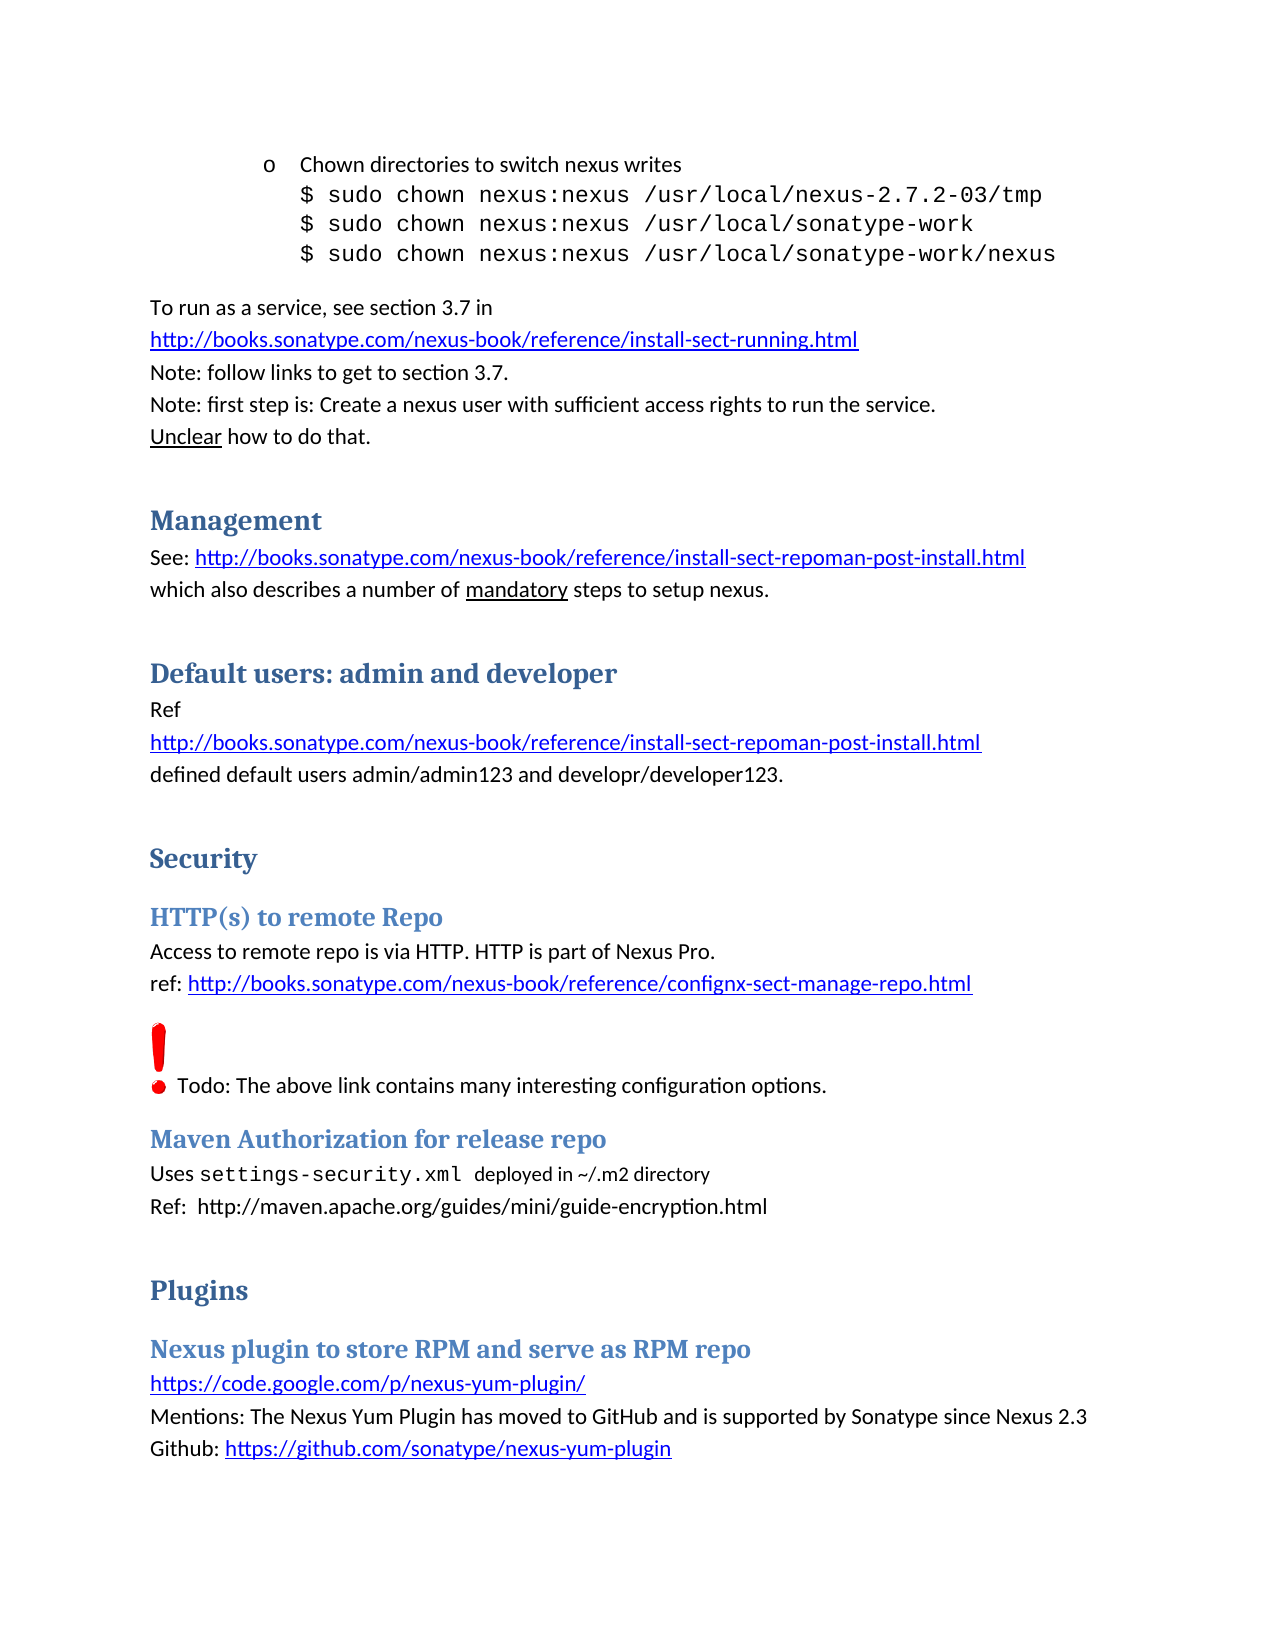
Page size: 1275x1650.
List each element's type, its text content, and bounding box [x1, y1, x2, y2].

picture [150, 1022, 167, 1094]
subtitle Maven Authorization for release repo [150, 1124, 1125, 1155]
text Uses settings-security.xml deployed in ~/.m2 directory Ref: http://maven.apache.org/guides/mini/guide-encryption.html [150, 1159, 1125, 1220]
text https://code.google.com/p/nexus-yum-plugin/ Mentions: The Nexus Yum Plugin has moved to GitHub and is supported by Sonatype since Nexus 2.3 Github: https://github.com/sonatype/nexus-yum-plugin [150, 1369, 1125, 1462]
text Ref http://books.sonatype.com/nexus-book/reference/install-sect-repoman-post-install.html defined default users admin/admin123 and developr/developer123. [150, 696, 1125, 788]
subtitle Management [150, 504, 1125, 538]
list Chown directories to switch nexus writes $ sudo chown nexus:nexus /usr/local/nexus-2.7.2-03/tmp $ sudo chown nexus:nexus /usr/local/sonatype-work $ sudo chown nexus:nexus /usr/local/sonatype-work/nexus [262, 150, 1125, 268]
subtitle HTTP(s) to remote Repo [150, 902, 1125, 933]
text To run as a service, see section 3.7 in http://books.sonatype.com/nexus-book/reference/install-sect-running.html Note: follow links to get to section 3.7. Note: first step is: Create a nexus user with sufficient access rights to run the service. Unclear how to do that. [150, 293, 1125, 450]
text Access to remote repo is via HTTP. HTTP is part of Nexus Pro. ref: http://books.sonatype.com/nexus-book/reference/confignx-sect-manage-repo.html [150, 937, 1125, 997]
subtitle Security [150, 842, 1125, 876]
subtitle Default users: admin and developer [150, 657, 1125, 691]
text Todo: The above link contains many interesting configuration options. [150, 1022, 1125, 1099]
text See: http://books.sonatype.com/nexus-book/reference/install-sect-repoman-post-install.html which also describes a number of mandatory steps to setup nexus. [150, 543, 1125, 603]
subtitle Plugins [150, 1274, 1125, 1308]
subtitle Nexus plugin to store RPM and serve as RPM repo [150, 1334, 1125, 1365]
